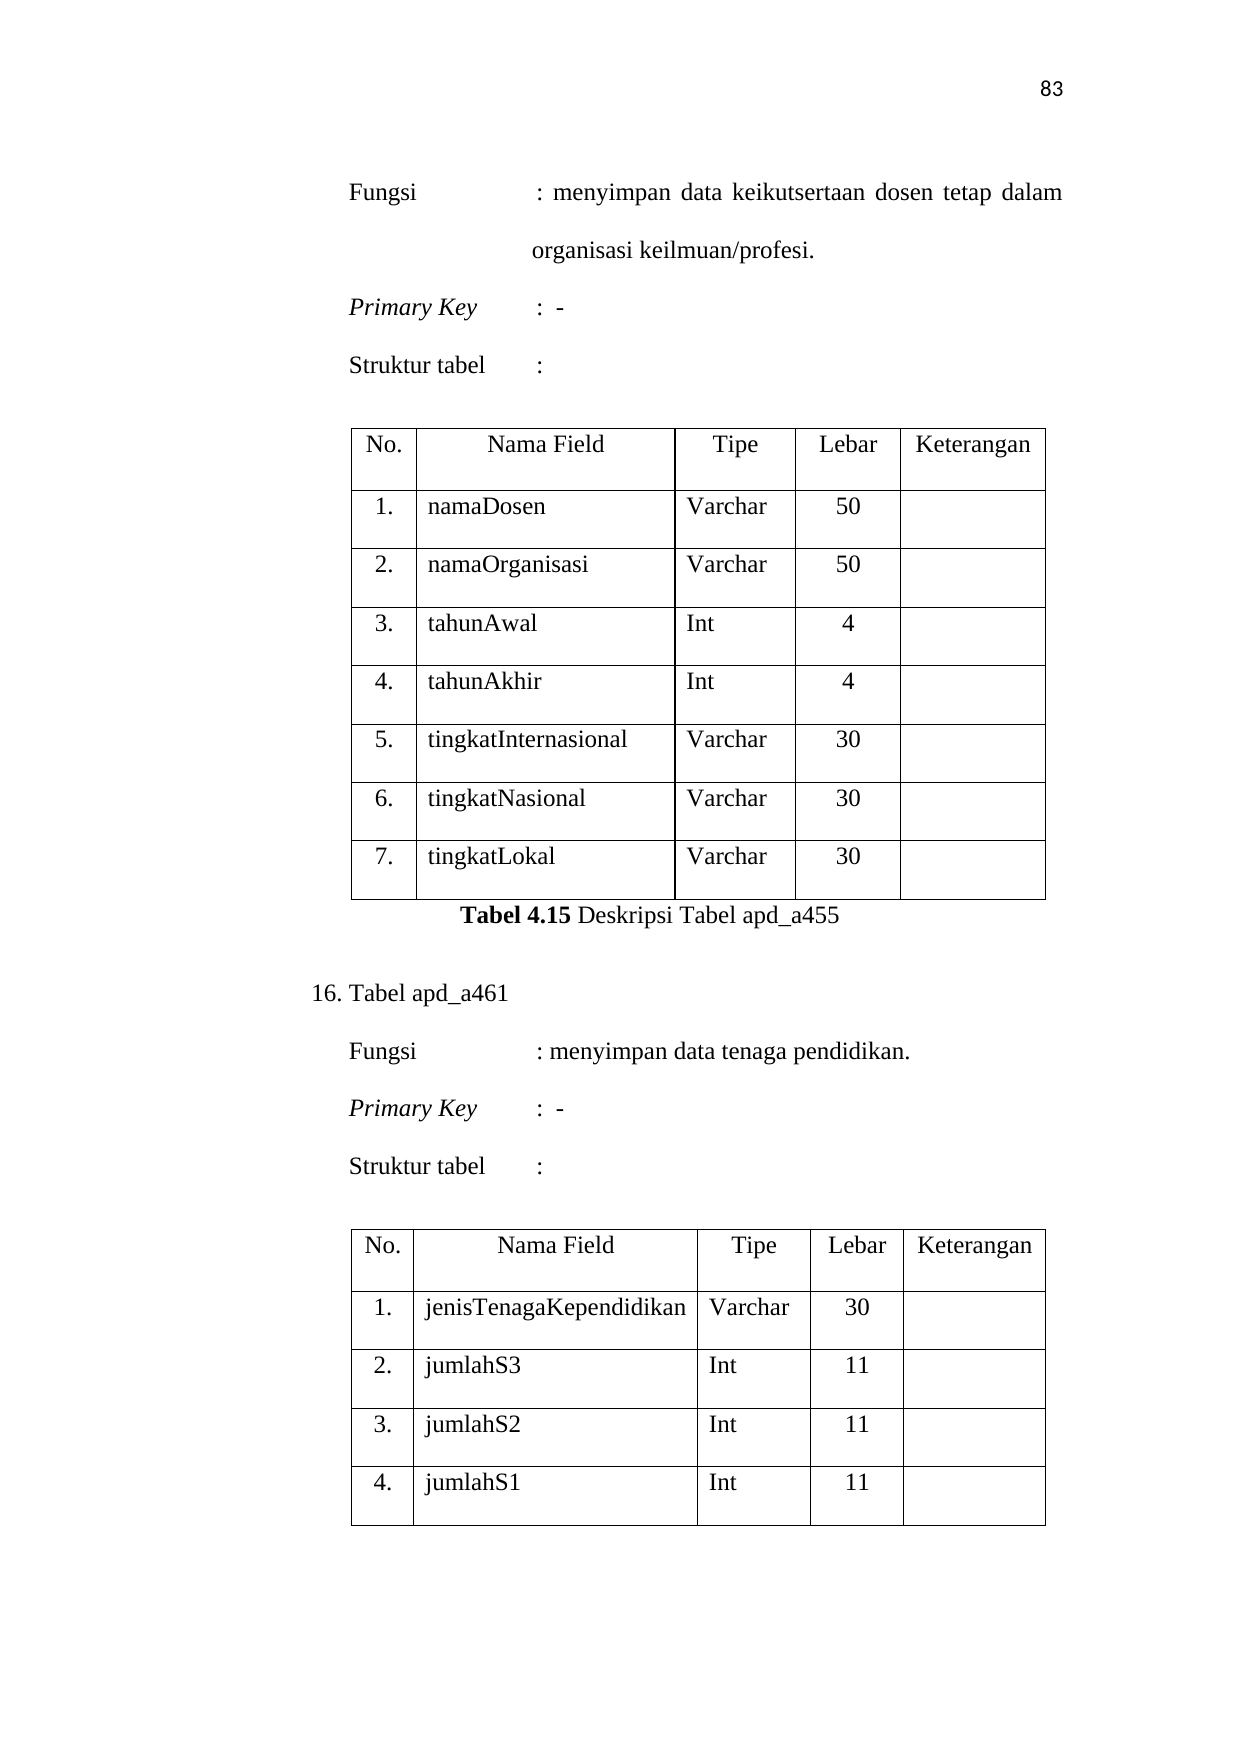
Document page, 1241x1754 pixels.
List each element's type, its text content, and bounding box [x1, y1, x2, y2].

table_cell 1. [352, 491, 416, 548]
table_cell 11 [811, 1467, 903, 1524]
table_cell Int [676, 666, 795, 723]
table_cell tingkatNasional [417, 783, 674, 840]
table_cell [904, 1467, 1045, 1524]
table_cell [901, 666, 1045, 723]
table_header Lebar [811, 1230, 903, 1291]
table_cell [904, 1409, 1045, 1466]
table_cell 4 [796, 608, 900, 665]
table_cell tahunAwal [417, 608, 674, 665]
table_cell Varchar [676, 725, 795, 782]
table_cell Int [698, 1350, 810, 1408]
table_cell 11 [811, 1350, 903, 1408]
list Tabel apd_a461 [311, 978, 1063, 1007]
table_cell jumlahS2 [414, 1409, 697, 1466]
table_header No. [352, 1230, 413, 1291]
table_cell 6. [352, 783, 416, 840]
table_cell [901, 783, 1045, 840]
list Primary Key : - [349, 1093, 1063, 1122]
table_cell 30 [796, 841, 900, 899]
list Fungsi : menyimpan data keikutsertaan dosen tetap dalam organisasi keilmuan/profesi. [349, 177, 1063, 263]
table_cell tahunAkhir [417, 666, 674, 723]
table_header Keterangan [904, 1230, 1045, 1291]
list Struktur tabel : [349, 1151, 1063, 1179]
table_cell 30 [811, 1292, 903, 1349]
table_cell Varchar [676, 841, 795, 899]
table_cell 7. [352, 841, 416, 899]
table_cell 50 [796, 549, 900, 607]
table_cell 2. [352, 549, 416, 607]
table_cell 1. [352, 1292, 413, 1349]
list Fungsi : menyimpan data tenaga pendidikan. [349, 1036, 1063, 1064]
table_cell 11 [811, 1409, 903, 1466]
table_cell namaDosen [417, 491, 674, 548]
table_header Keterangan [901, 429, 1045, 490]
table_cell Int [676, 608, 795, 665]
table_cell [901, 725, 1045, 782]
table_cell [901, 549, 1045, 607]
table_cell Varchar [676, 549, 795, 607]
table_cell tingkatLokal [417, 841, 674, 899]
list Struktur tabel : [349, 350, 1063, 378]
table_cell Varchar [676, 491, 795, 548]
table_cell [901, 491, 1045, 548]
table_cell 50 [796, 491, 900, 548]
table_cell namaOrganisasi [417, 549, 674, 607]
table_cell 4 [796, 666, 900, 723]
table_cell tingkatInternasional [417, 725, 674, 782]
table_cell Int [698, 1467, 810, 1524]
table_header Lebar [796, 429, 900, 490]
table_cell [904, 1292, 1045, 1349]
table_header No. [352, 429, 416, 490]
table_cell Varchar [698, 1292, 810, 1349]
table_cell [901, 841, 1045, 899]
table_cell [904, 1350, 1045, 1408]
table_cell 4. [352, 1467, 413, 1524]
table_cell 2. [352, 1350, 413, 1408]
table_cell jumlahS1 [414, 1467, 697, 1524]
table_header Tipe [676, 429, 795, 490]
table_cell 4. [352, 666, 416, 723]
list Primary Key : - [349, 292, 1063, 321]
table_cell jenisTenagaKependidikan [414, 1292, 697, 1349]
table_cell Int [698, 1409, 810, 1466]
table_cell Varchar [676, 783, 795, 840]
table_cell 30 [796, 725, 900, 782]
table_header Nama Field [417, 429, 674, 490]
table_cell jumlahS3 [414, 1350, 697, 1408]
text Tabel 4.15 Deskripsi Tabel apd_a455 [236, 900, 1063, 929]
table_cell 3. [352, 608, 416, 665]
table_header Tipe [698, 1230, 810, 1291]
table_header Nama Field [414, 1230, 697, 1291]
table_cell [901, 608, 1045, 665]
table_cell 5. [352, 725, 416, 782]
table_cell 30 [796, 783, 900, 840]
table_cell 3. [352, 1409, 413, 1466]
